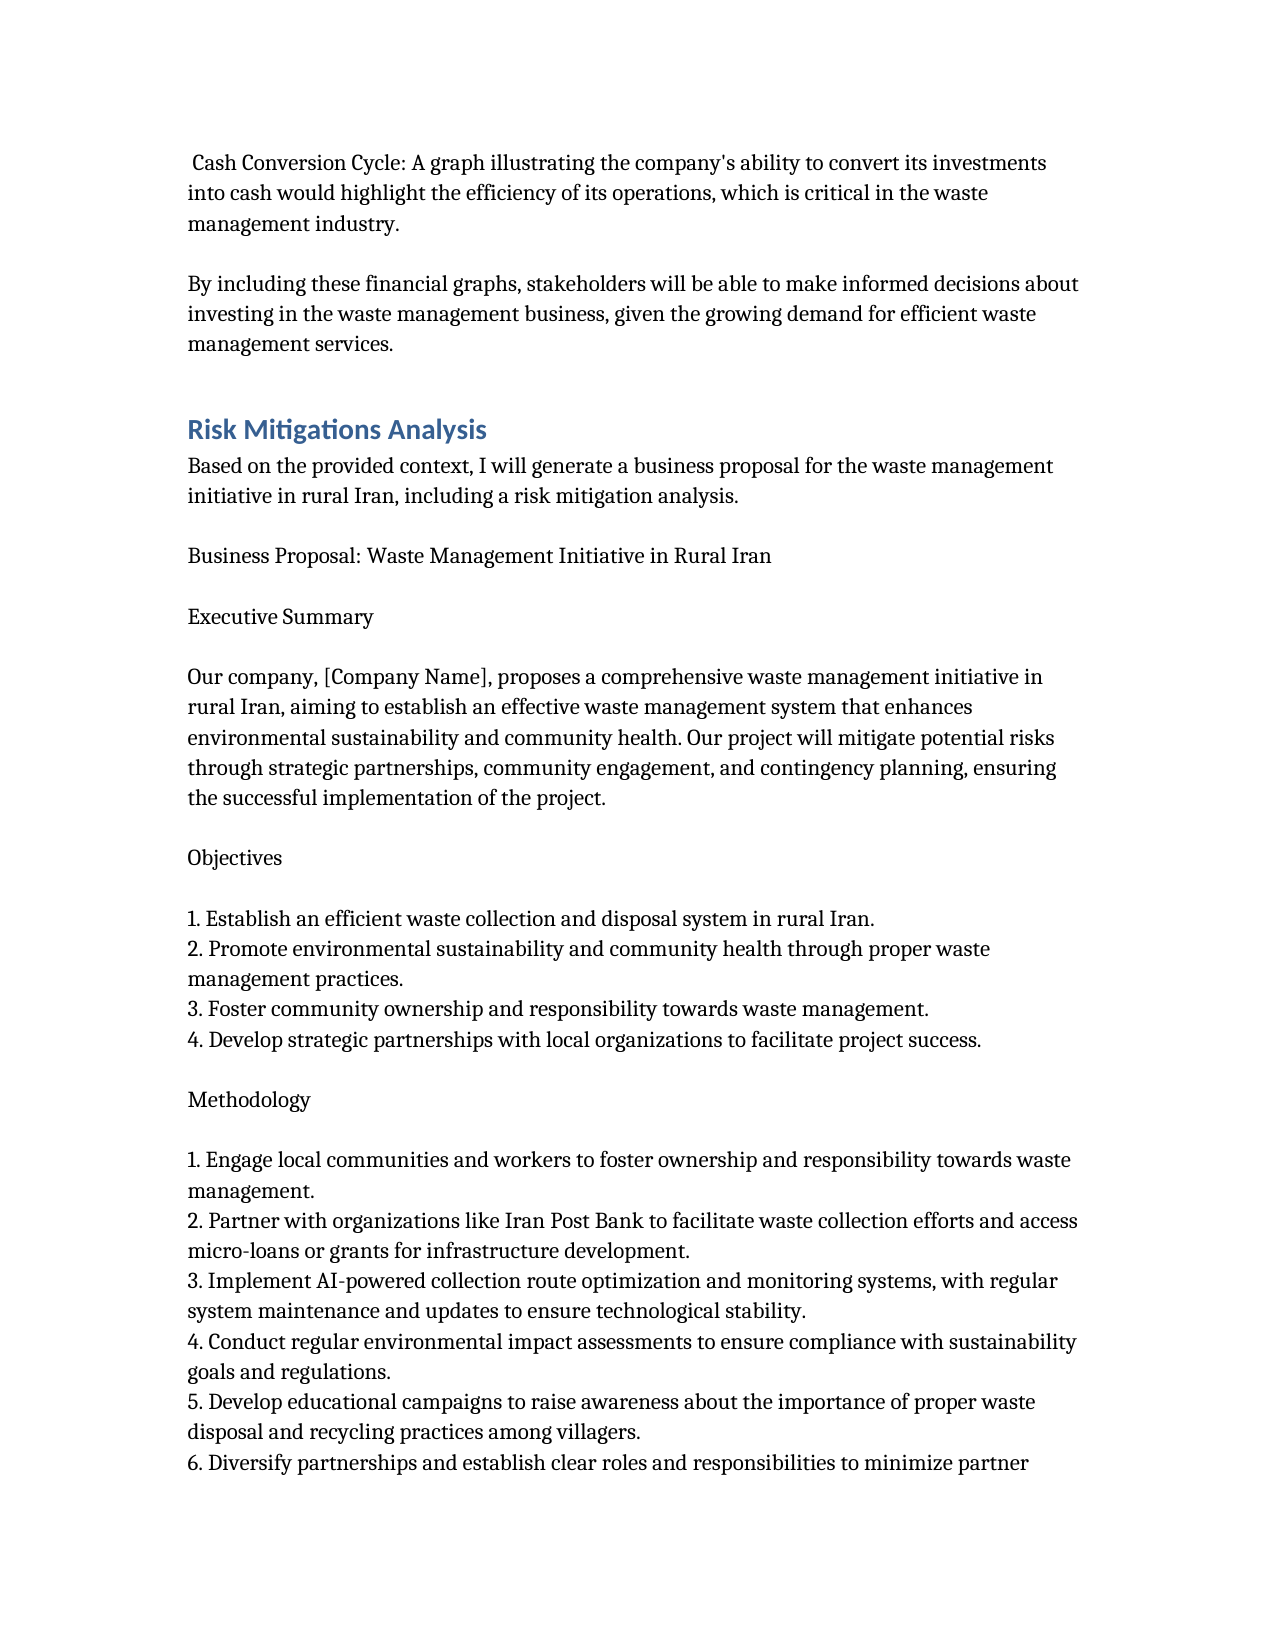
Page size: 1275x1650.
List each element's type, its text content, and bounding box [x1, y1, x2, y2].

subtitle Risk Mitigations Analysis [187, 411, 1087, 447]
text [187, 150, 1087, 358]
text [187, 452, 1087, 1476]
